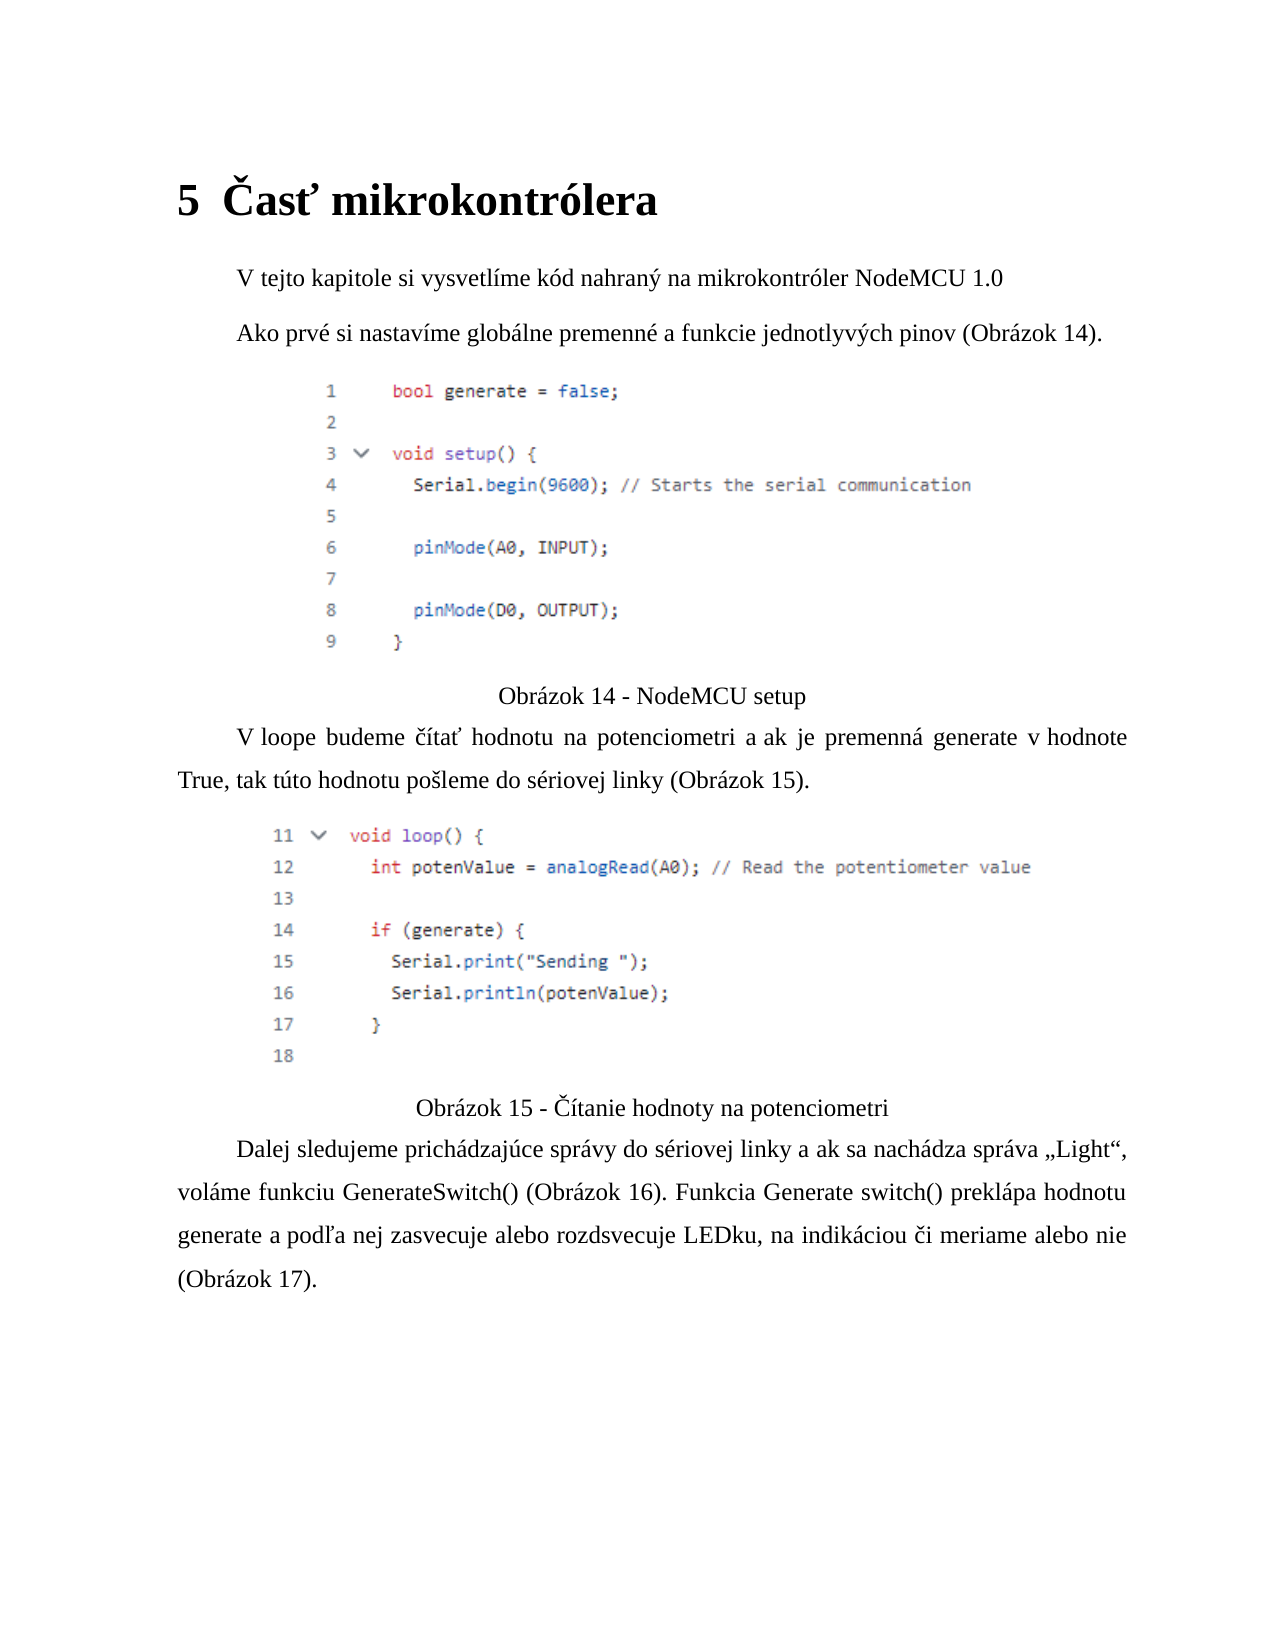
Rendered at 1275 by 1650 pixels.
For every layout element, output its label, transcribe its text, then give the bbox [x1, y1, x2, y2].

text Dalej sledujeme prichádzajúce správy do sériovej linky a ak sa nachádza správa „Light“, voláme funkciu GenerateSwitch() (Obrázok 16). Funkcia Generate switch() preklápa hodnotu generate a podľa nej zasvecuje alebo rozdsvecuje LEDku, na indikáciou či meriame alebo nie (Obrázok 17). [177, 1134, 1127, 1292]
picture [313, 374, 991, 654]
picture [247, 820, 1057, 1067]
text Obrázok 14 - NodeMCU setup [177, 681, 1127, 709]
text Ako prvé si nastavíme globálne premenné a funkcie jednotlyvých pinov (Obrázok 14). [177, 318, 1127, 347]
text Obrázok 15 - Čítanie hodnoty na potenciometri [177, 1093, 1127, 1122]
text V loope budeme čítať hodnotu na potenciometri a ak je premenná generate v hodnote True, tak túto hodnotu pošleme do sériovej linky (Obrázok 15). [177, 722, 1127, 794]
subtitle Časť mikrokontrólera [177, 173, 1127, 225]
text V tejto kapitole si vysvetlíme kód nahraný na mikrokontróler NodeMCU 1.0 [177, 263, 1127, 292]
